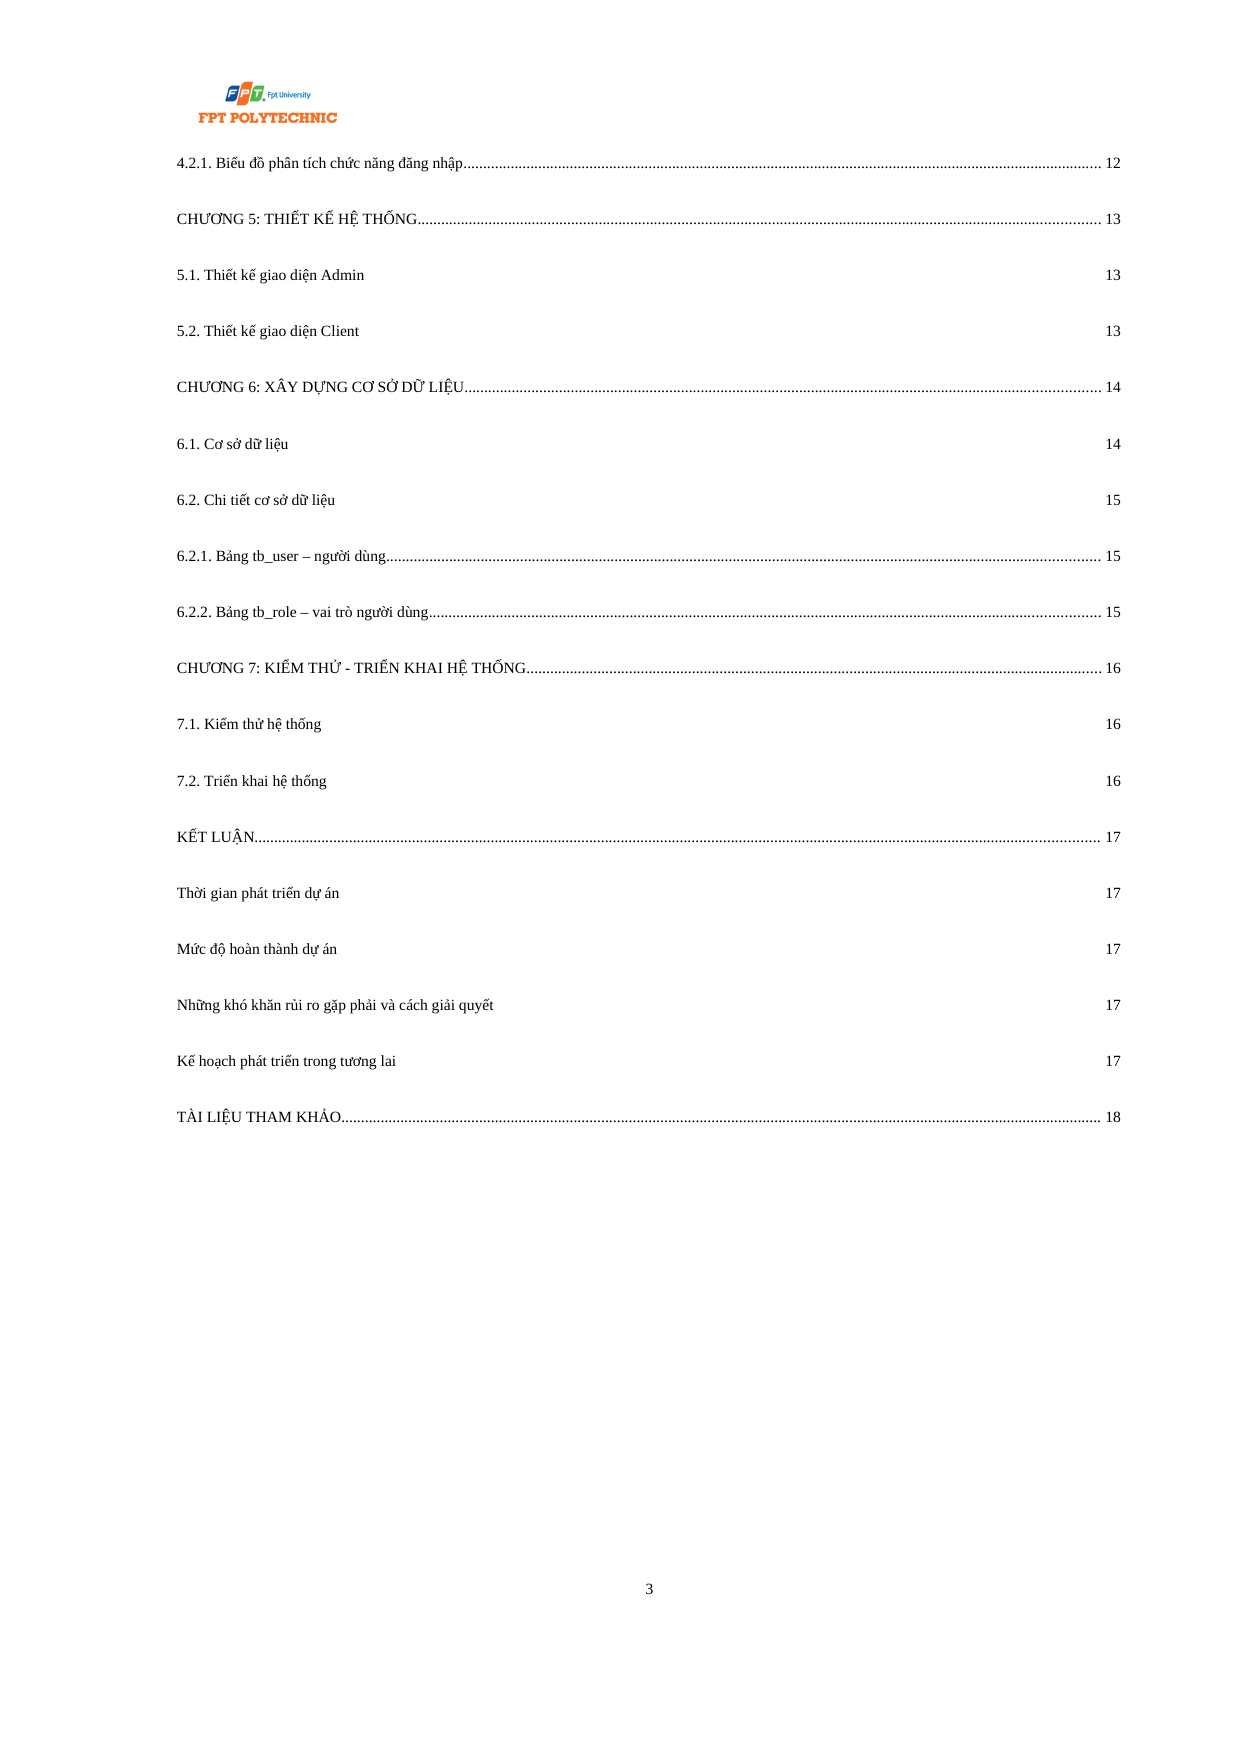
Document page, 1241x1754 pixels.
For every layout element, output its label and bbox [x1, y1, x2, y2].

picture [177, 75, 360, 133]
